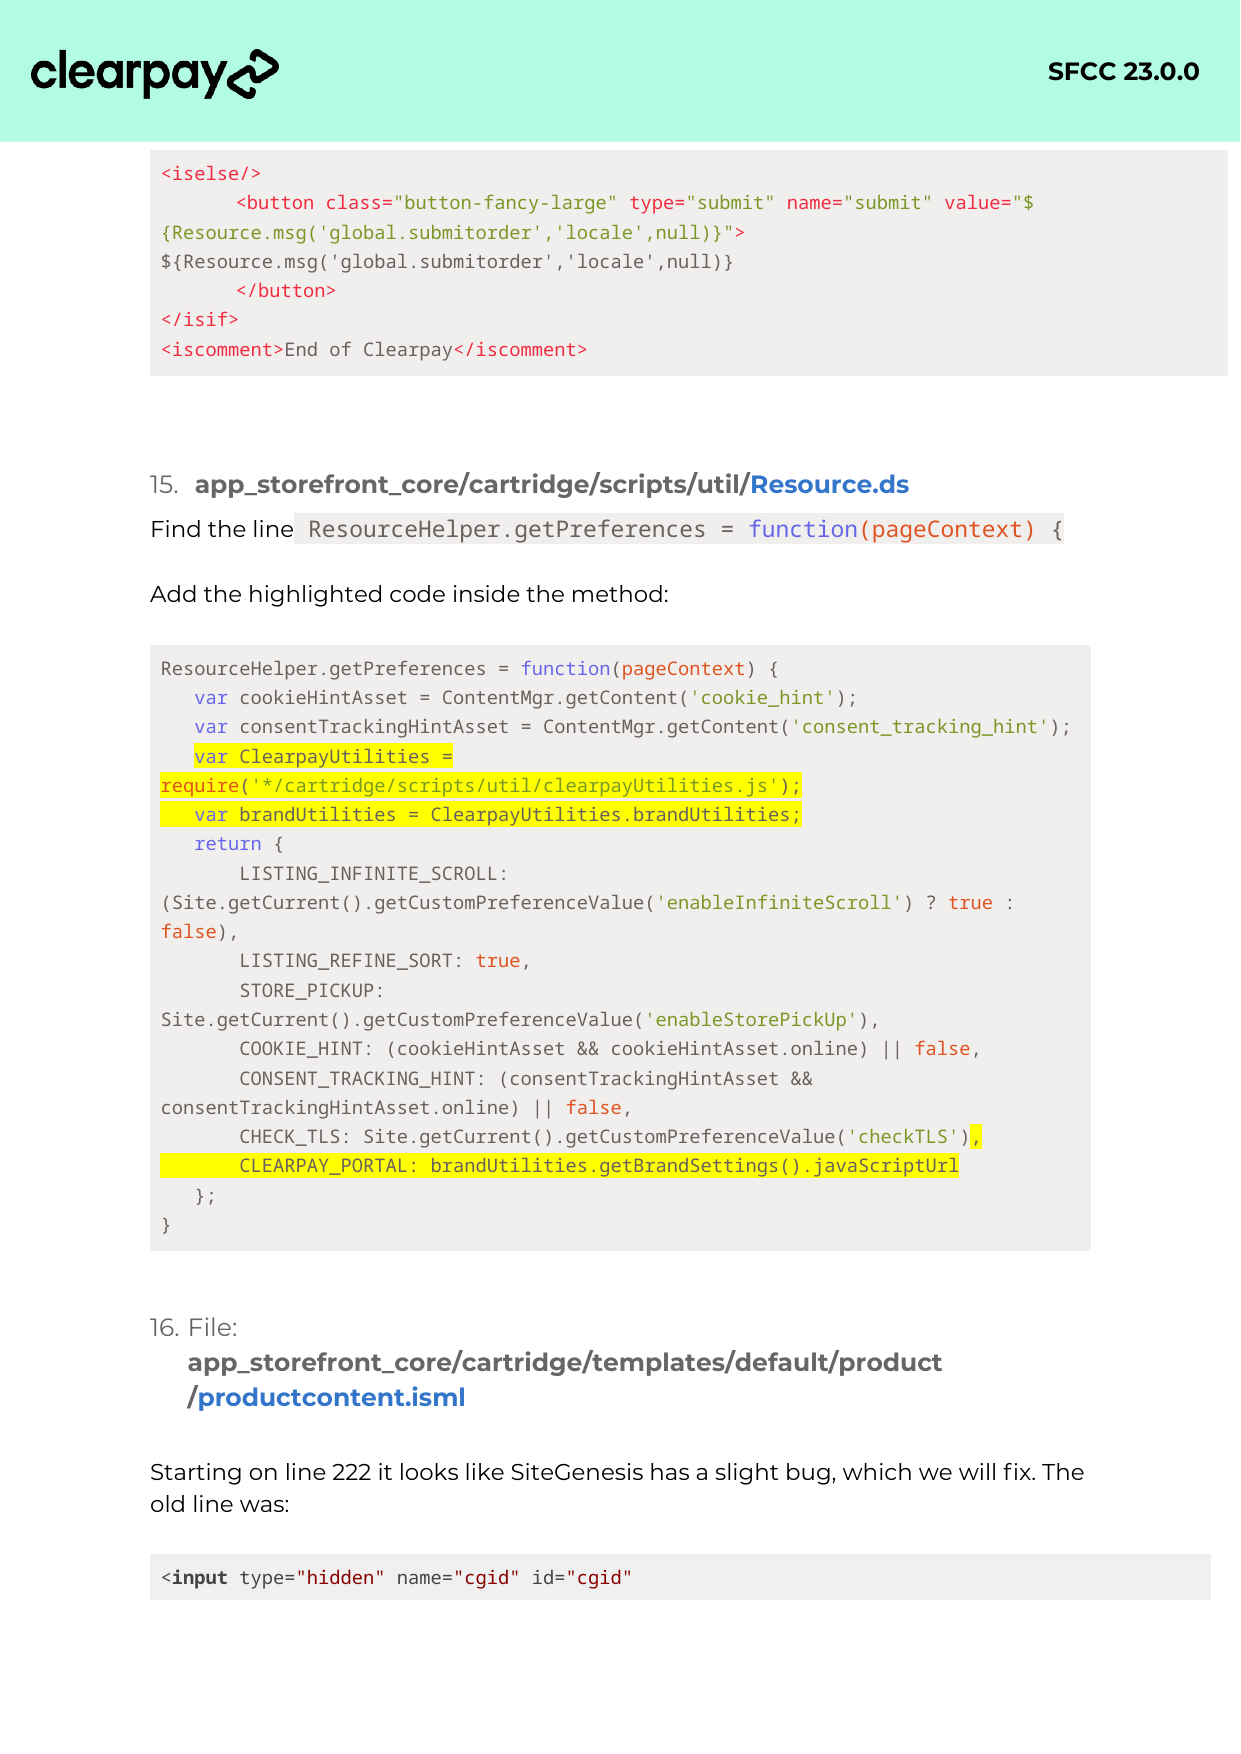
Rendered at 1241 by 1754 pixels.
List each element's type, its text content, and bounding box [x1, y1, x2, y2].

subtitle File: app_storefront_core/cartridge/templates/default/product/productcontent.isml [150, 1312, 1090, 1413]
picture [30, 49, 280, 99]
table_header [150, 150, 1228, 376]
text Add the highlighted code inside the method: [150, 581, 1090, 608]
subtitle app_storefront_core/cartridge/scripts/util/Resource.ds [150, 469, 1090, 500]
text Starting on line 222 it looks like SiteGenesis has a slight bug, which we will fix. The old line was: [150, 1458, 1090, 1518]
table_header ResourceHelper.getPreferences = function(pageContext) { var cookieHintAsset = ContentMgr.getContent('cookie_hint'); var consentTrackingHintAsset = ContentMgr.getContent('consent_tracking_hint'); var ClearpayUtilities = require('*/cartridge/scripts/util/clearpayUtilities.js'); var brandUtilities = ClearpayUtilities.brandUtilities; return { LISTING_INFINITE_SCROLL: (Site.getCurrent().getCustomPreferenceValue('enableInfiniteScroll') ? true : false), LISTING_REFINE_SORT: true, STORE_PICKUP: Site.getCurrent().getCustomPreferenceValue('enableStorePickUp'), COOKIE_HINT: (cookieHintAsset && cookieHintAsset.online) || false, CONSENT_TRACKING_HINT: (consentTrackingHintAsset && consentTrackingHintAsset.online) || false, CHECK_TLS: Site.getCurrent().getCustomPreferenceValue('checkTLS'), CLEARPAY_PORTAL: brandUtilities.getBrandSettings().javaScriptUrl }; } [150, 645, 1091, 1251]
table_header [150, 1554, 1211, 1600]
text Find the line ResourceHelper.getPreferences = function(pageContext) { [150, 512, 1090, 544]
